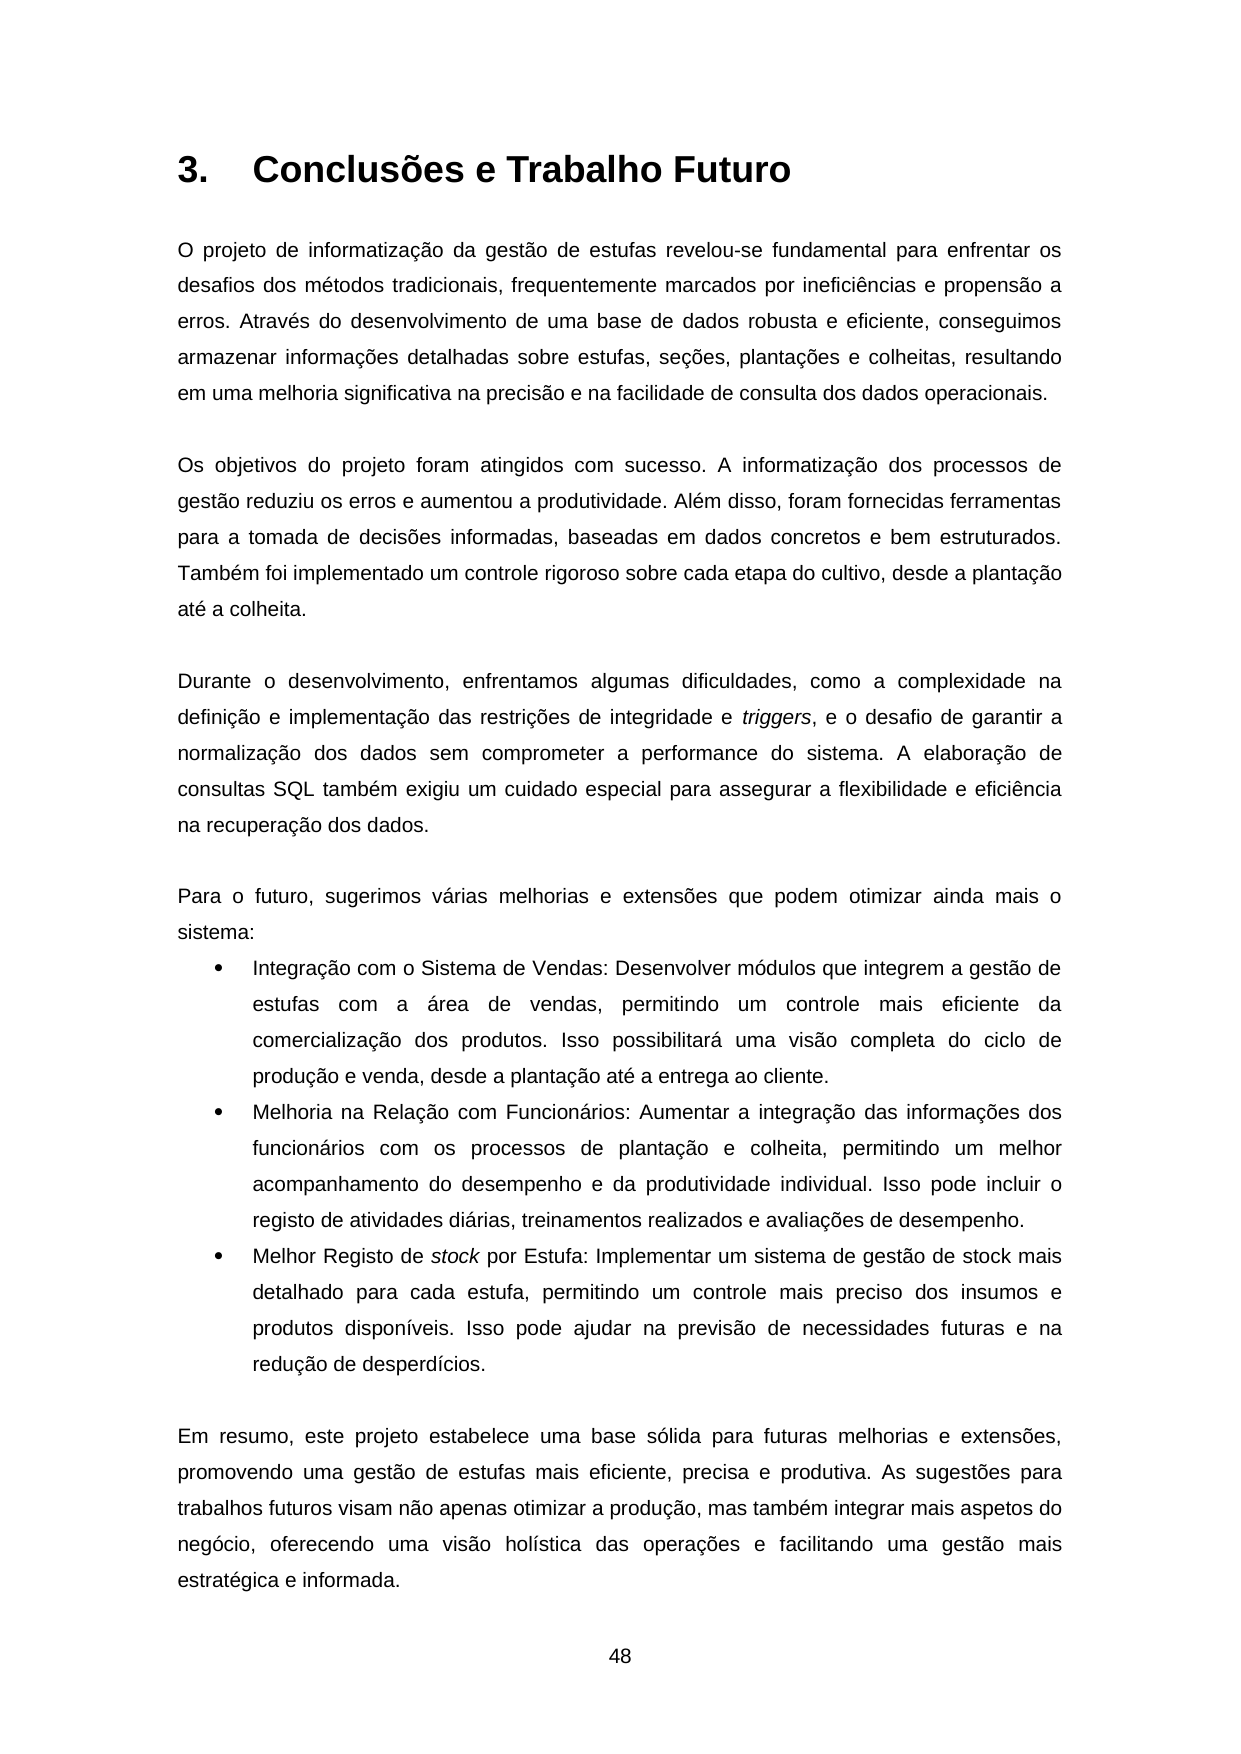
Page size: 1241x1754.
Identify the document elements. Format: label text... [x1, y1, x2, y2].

text Durante o desenvolvimento, enfrentamos algumas dificuldades, como a complexidade na definição e implementação das restrições de integridade e triggers, e o desafio de garantir a normalização dos dados sem comprometer a performance do sistema. A elaboração de consultas SQL também exigiu um cuidado especial para assegurar a flexibilidade e eficiência na recuperação dos dados. [177, 669, 1063, 836]
list Melhor Registo de stock por Estufa: Implementar um sistema de gestão de stock mais detalhado para cada estufa, permitindo um controle mais preciso dos insumos e produtos disponíveis. Isso pode ajudar na previsão de necessidades futuras e na redução de desperdícios. [215, 1244, 1063, 1376]
list Melhoria na Relação com Funcionários: Aumentar a integração das informações dos funcionários com os processos de plantação e colheita, permitindo um melhor acompanhamento do desempenho e da produtividade individual. Isso pode incluir o registo de atividades diárias, treinamentos realizados e avaliações de desempenho. [215, 1100, 1063, 1232]
text Para o futuro, sugerimos várias melhorias e extensões que podem otimizar ainda mais o sistema: [177, 884, 1063, 944]
text Em resumo, este projeto estabelece uma base sólida para futuras melhorias e extensões, promovendo uma gestão de estufas mais eficiente, precisa e produtiva. As sugestões para trabalhos futuros visam não apenas otimizar a produção, mas também integrar mais aspetos do negócio, oferecendo uma visão holística das operações e facilitando uma gestão mais estratégica e informada. [177, 1424, 1063, 1591]
list Integração com o Sistema de Vendas: Desenvolver módulos que integrem a gestão de estufas com a área de vendas, permitindo um controle mais eficiente da comercialização dos produtos. Isso possibilitará uma visão completa do ciclo de produção e venda, desde a plantação até a entrega ao cliente. [215, 956, 1063, 1088]
text Os objetivos do projeto foram atingidos com sucesso. A informatização dos processos de gestão reduziu os erros e aumentou a produtividade. Além disso, foram fornecidas ferramentas para a tomada de decisões informadas, baseadas em dados concretos e bem estruturados. Também foi implementado um controle rigoroso sobre cada etapa do cultivo, desde a plantação até a colheita. [177, 453, 1063, 621]
subtitle 3. Conclusões e Trabalho Futuro [177, 148, 1063, 191]
text O projeto de informatização da gestão de estufas revelou-se fundamental para enfrentar os desafios dos métodos tradicionais, frequentemente marcados por ineficiências e propensão a erros. Através do desenvolvimento de uma base de dados robusta e eficiente, conseguimos armazenar informações detalhadas sobre estufas, seções, plantações e colheitas, resultando em uma melhoria significativa na precisão e na facilidade de consulta dos dados operacionais. [177, 237, 1063, 405]
